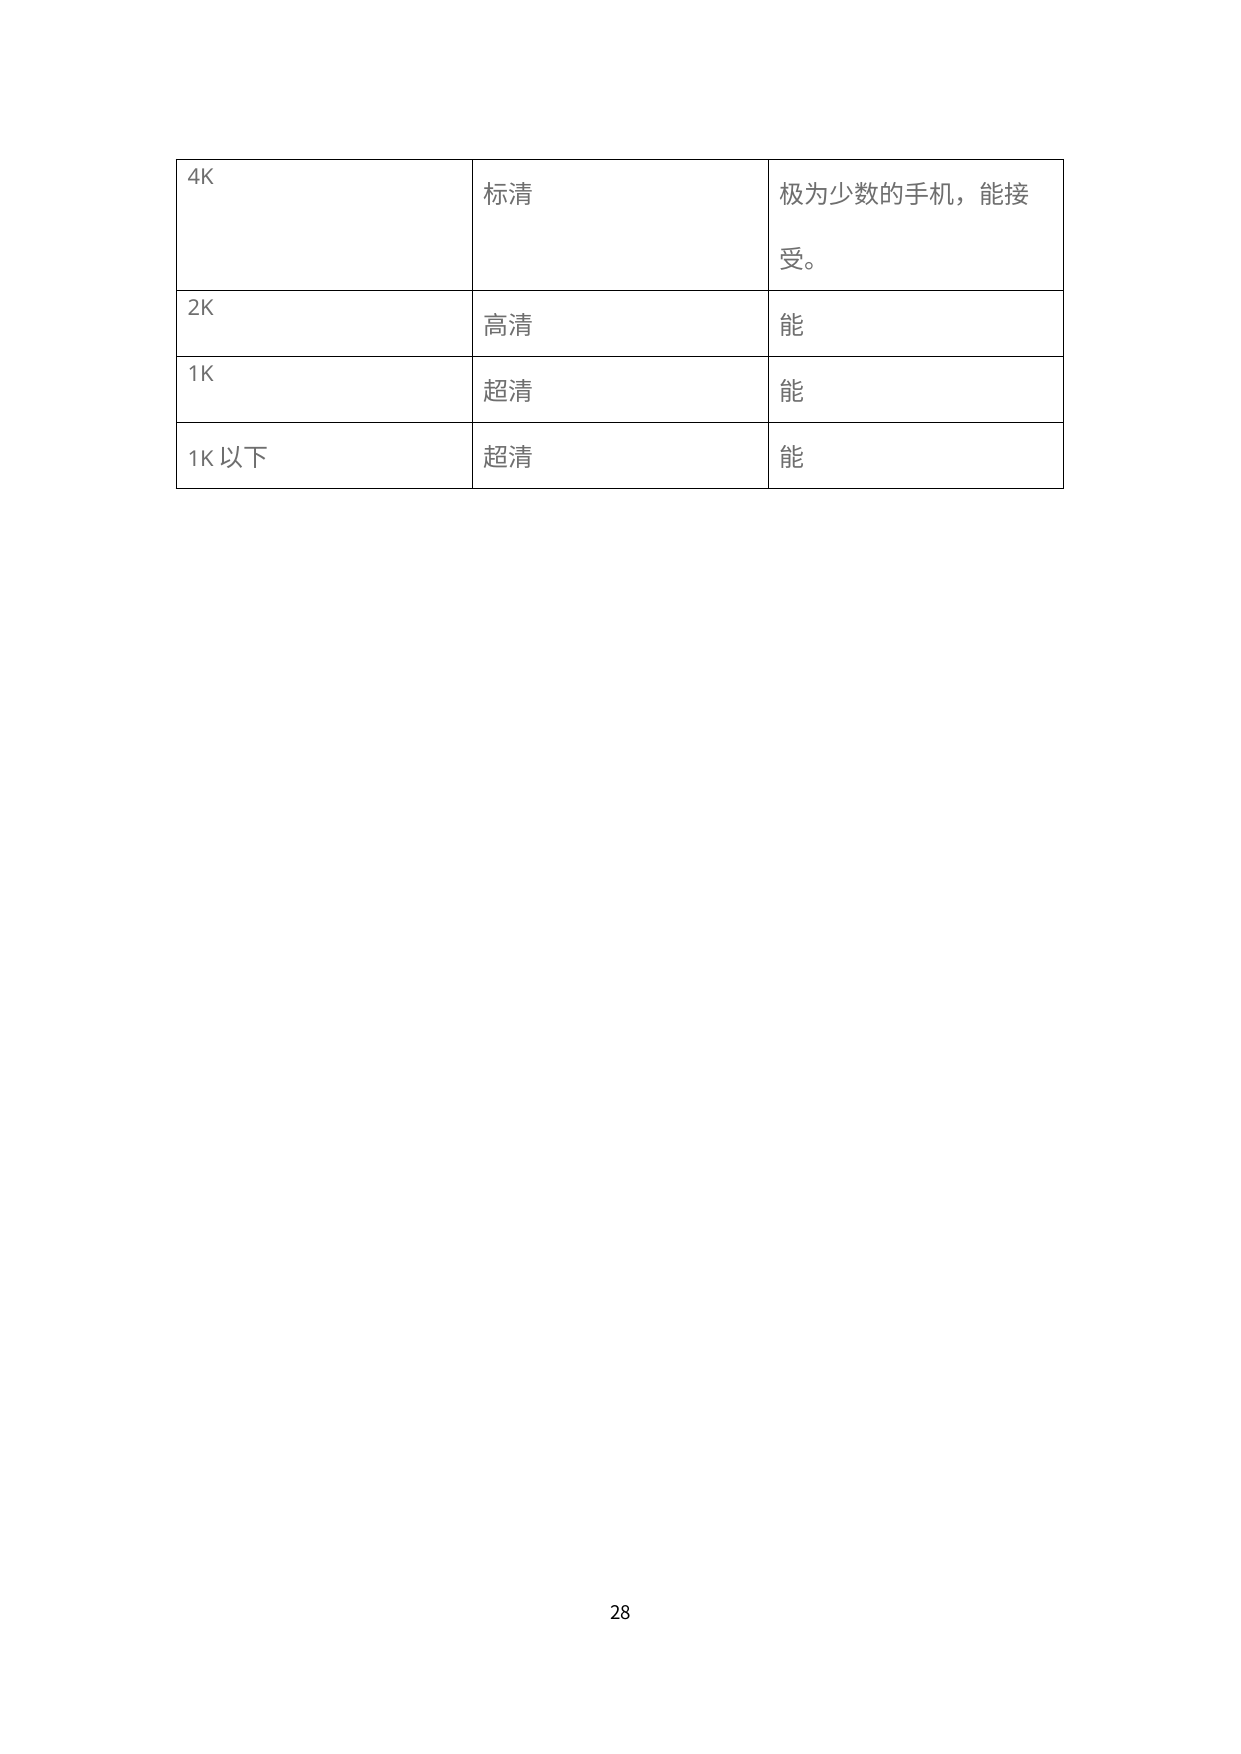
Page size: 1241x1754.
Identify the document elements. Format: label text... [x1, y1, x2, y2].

table_cell 超清 [473, 357, 768, 422]
table_cell 极为少数的手机，能接受。 [769, 160, 1063, 290]
table_cell 1K以下 [177, 423, 472, 488]
table_cell 标清 [473, 160, 768, 290]
table_cell 超清 [473, 423, 768, 488]
table_cell 能 [769, 423, 1063, 488]
table_cell 1K [177, 357, 472, 422]
table_cell 4K [177, 160, 472, 290]
table_cell 2K [177, 291, 472, 356]
table_cell 能 [769, 357, 1063, 422]
table_cell 高清 [473, 291, 768, 356]
table_cell 能 [769, 291, 1063, 356]
